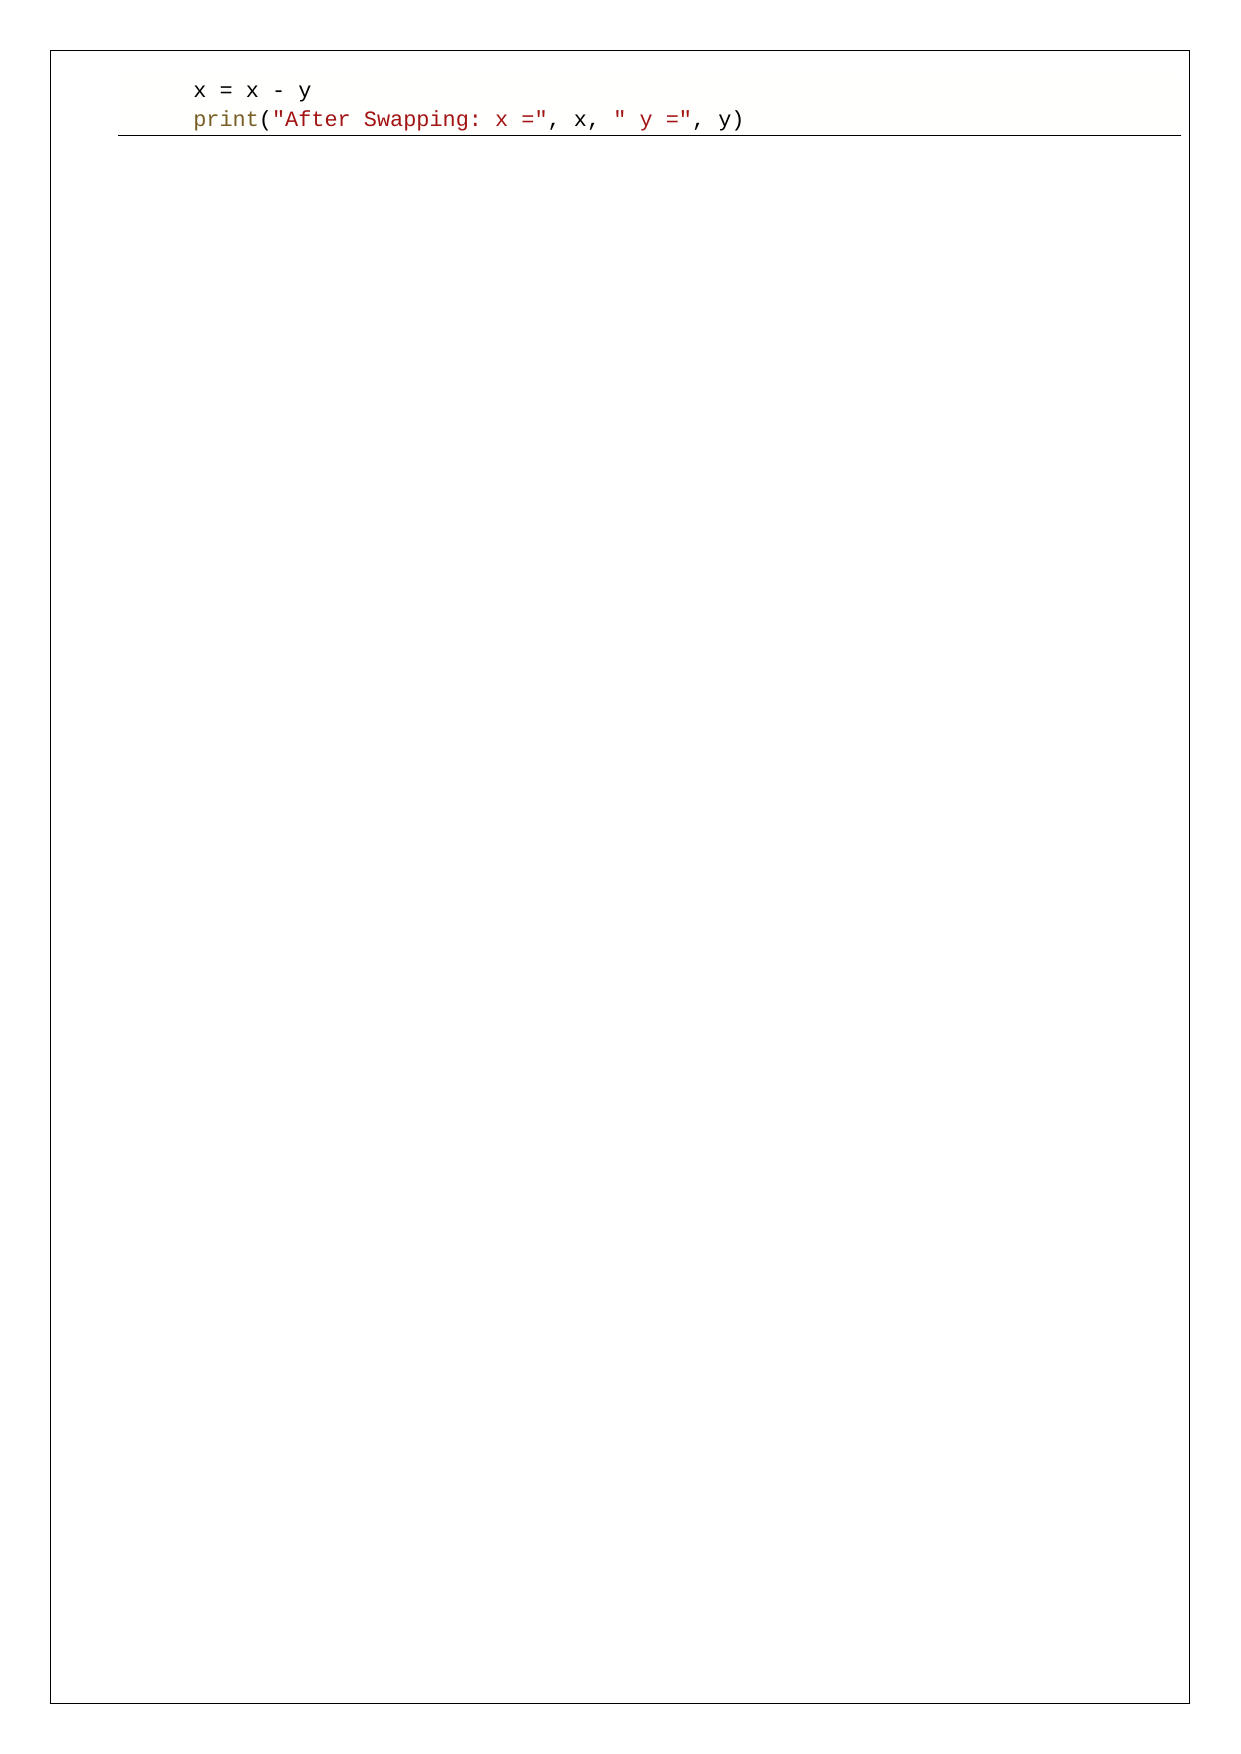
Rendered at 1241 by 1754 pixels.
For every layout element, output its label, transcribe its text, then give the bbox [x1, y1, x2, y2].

text x = x - y [118, 74, 1181, 103]
text print("After Swapping: x =", x, " y =", y) [118, 103, 1181, 135]
